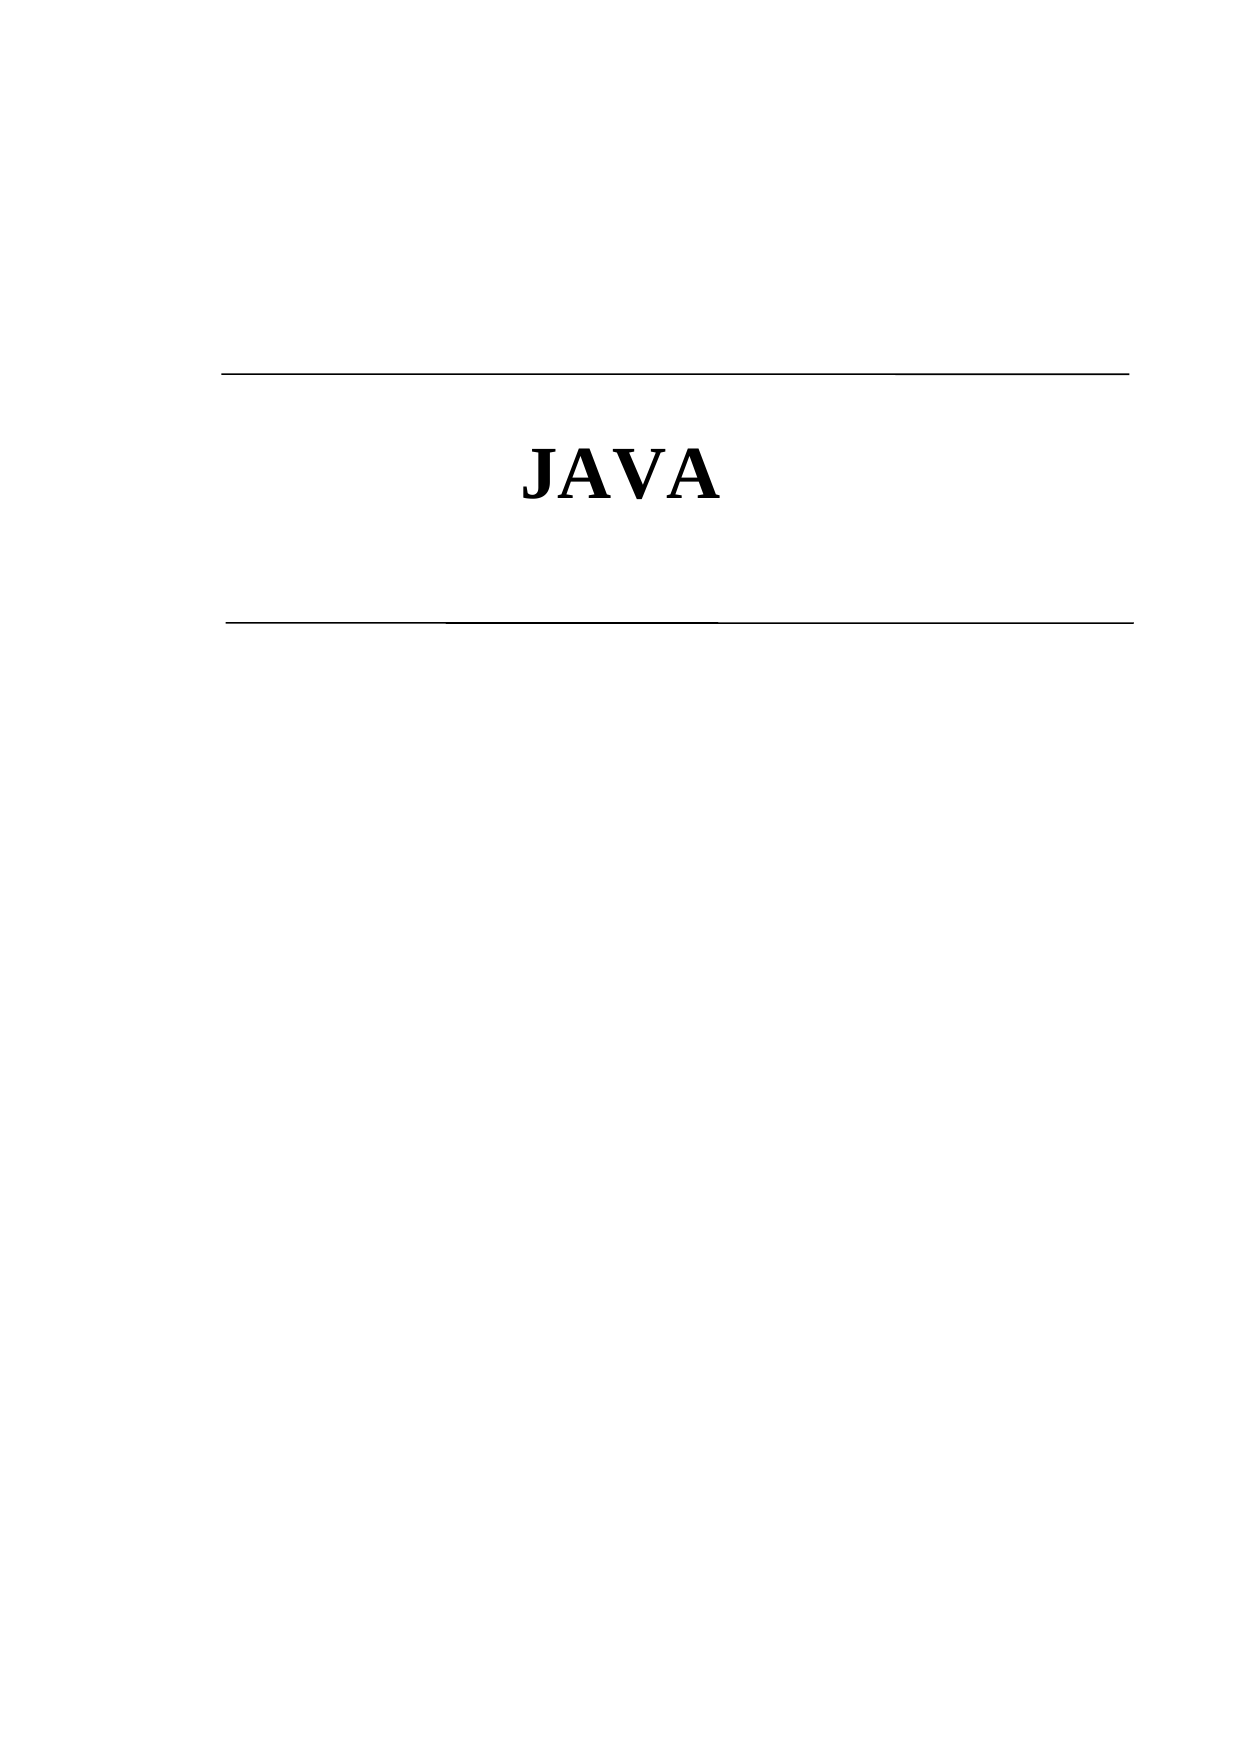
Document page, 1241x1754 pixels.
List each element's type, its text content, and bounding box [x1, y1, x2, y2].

text JAVA [148, 429, 1093, 515]
